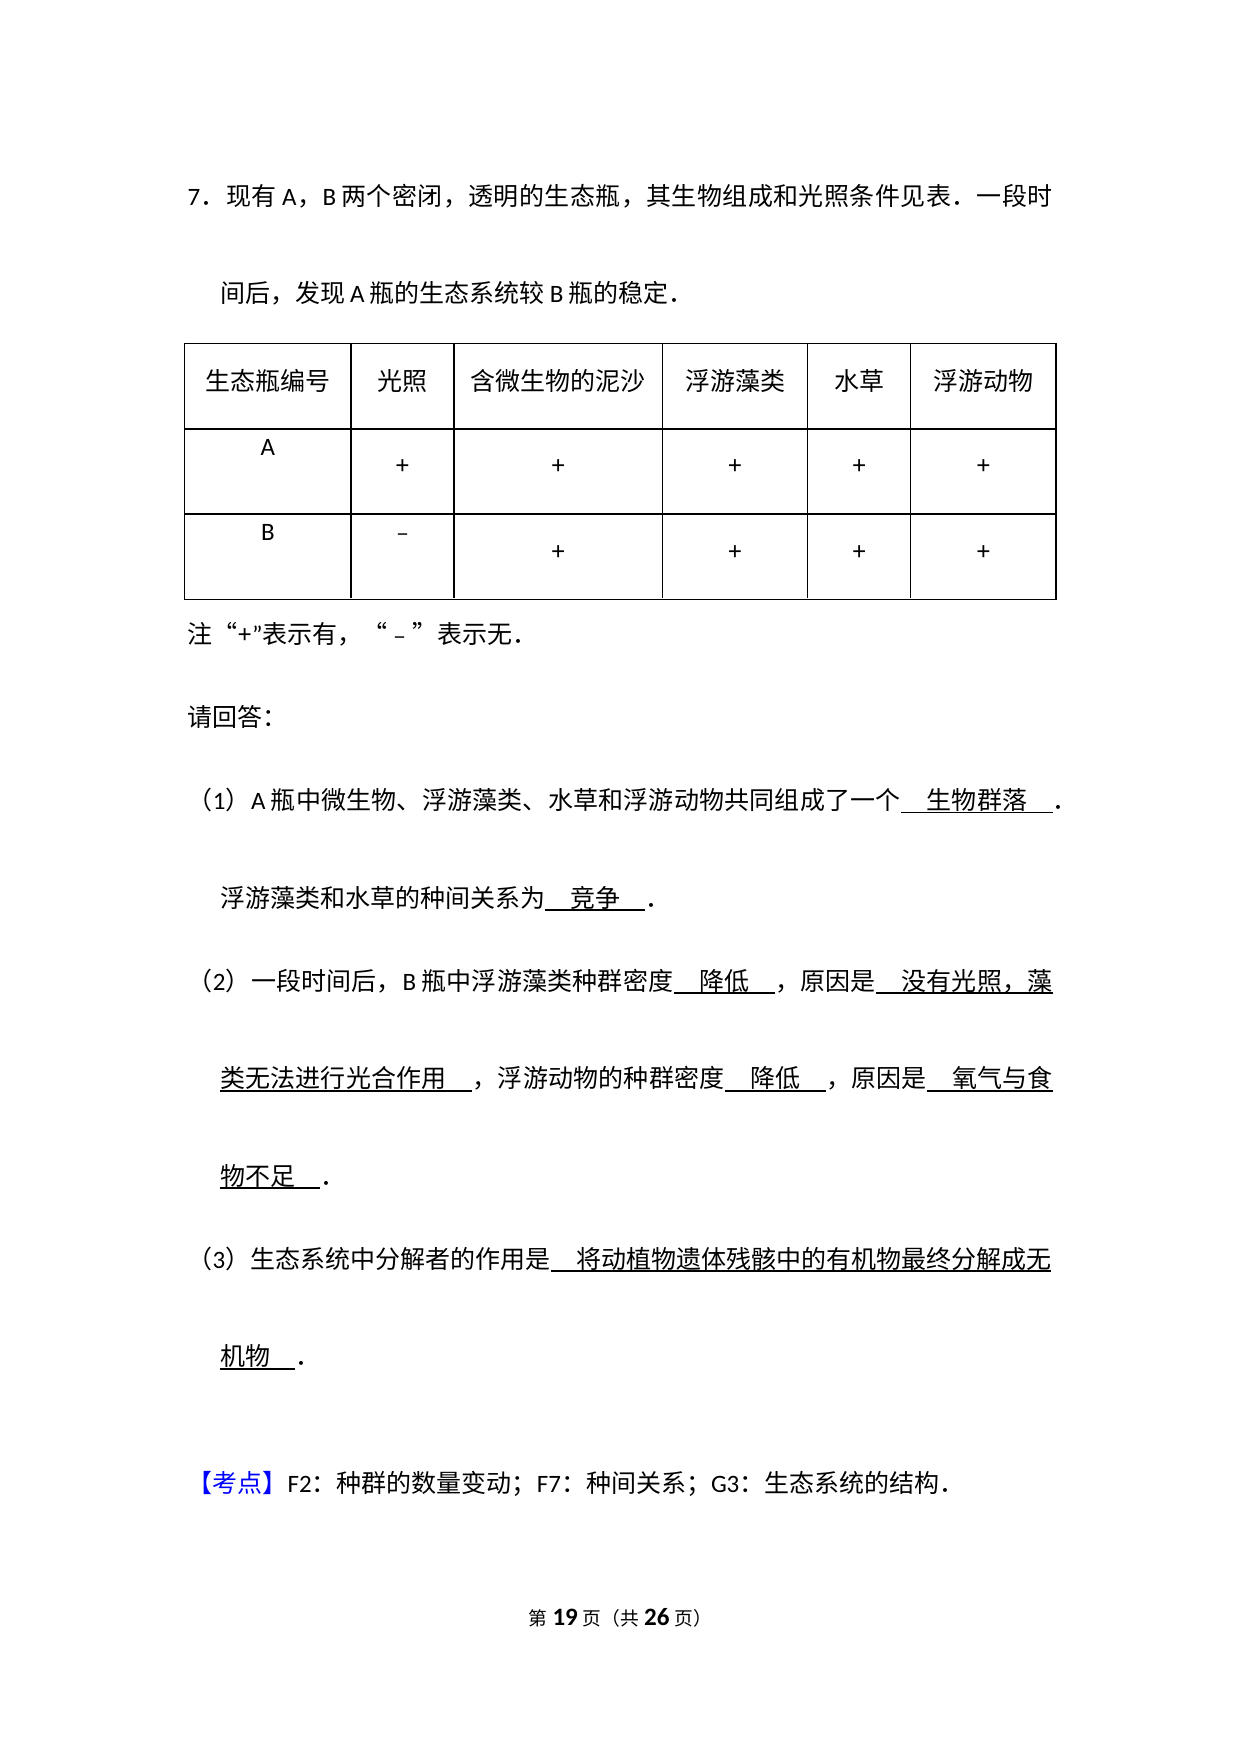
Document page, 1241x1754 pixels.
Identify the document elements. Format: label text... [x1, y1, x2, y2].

table_cell A [185, 430, 350, 513]
text 7．现有A，B两个密闭，透明的生态瓶，其生物组成和光照条件见表．一段时间后，发现A瓶的生态系统较B瓶的稳定． [187, 162, 1053, 324]
text （3）生态系统中分解者的作用是 将动植物遗体残骸中的有机物最终分解成无机物 ． [187, 1225, 1053, 1387]
table_cell ﹣ [352, 515, 453, 598]
table_cell + [911, 430, 1055, 513]
table_cell + [663, 515, 807, 598]
table_cell B [185, 515, 350, 598]
table_cell + [455, 430, 662, 513]
table_header 浮游藻类 [663, 344, 807, 428]
table_header 光照 [352, 344, 453, 428]
text （1）A瓶中微生物、浮游藻类、水草和浮游动物共同组成了一个 生物群落 ．浮游藻类和水草的种间关系为 竞争 ． [187, 766, 1053, 929]
table_cell + [808, 515, 910, 598]
table_cell + [808, 430, 910, 513]
table_cell + [911, 515, 1055, 598]
text （2）一段时间后，B瓶中浮游藻类种群密度 降低 ，原因是 没有光照，藻类无法进行光合作用 ，浮游动物的种群密度 降低 ，原因是 氧气与食物不足 ． [187, 947, 1053, 1207]
table_cell + [663, 430, 807, 513]
table_header 生态瓶编号 [185, 344, 350, 428]
text 【考点】F2：种群的数量变动；F7：种间关系；G3：生态系统的结构．菁优网版权所有 [187, 1449, 1053, 1514]
text 请回答： [187, 683, 1053, 748]
table_header 浮游动物 [911, 344, 1055, 428]
table_cell + [352, 430, 453, 513]
text 注“+”表示有，“﹣”表示无． [187, 600, 1053, 665]
table_cell + [455, 515, 662, 598]
table_header 水草 [808, 344, 910, 428]
table_header 含微生物的泥沙 [455, 344, 662, 428]
